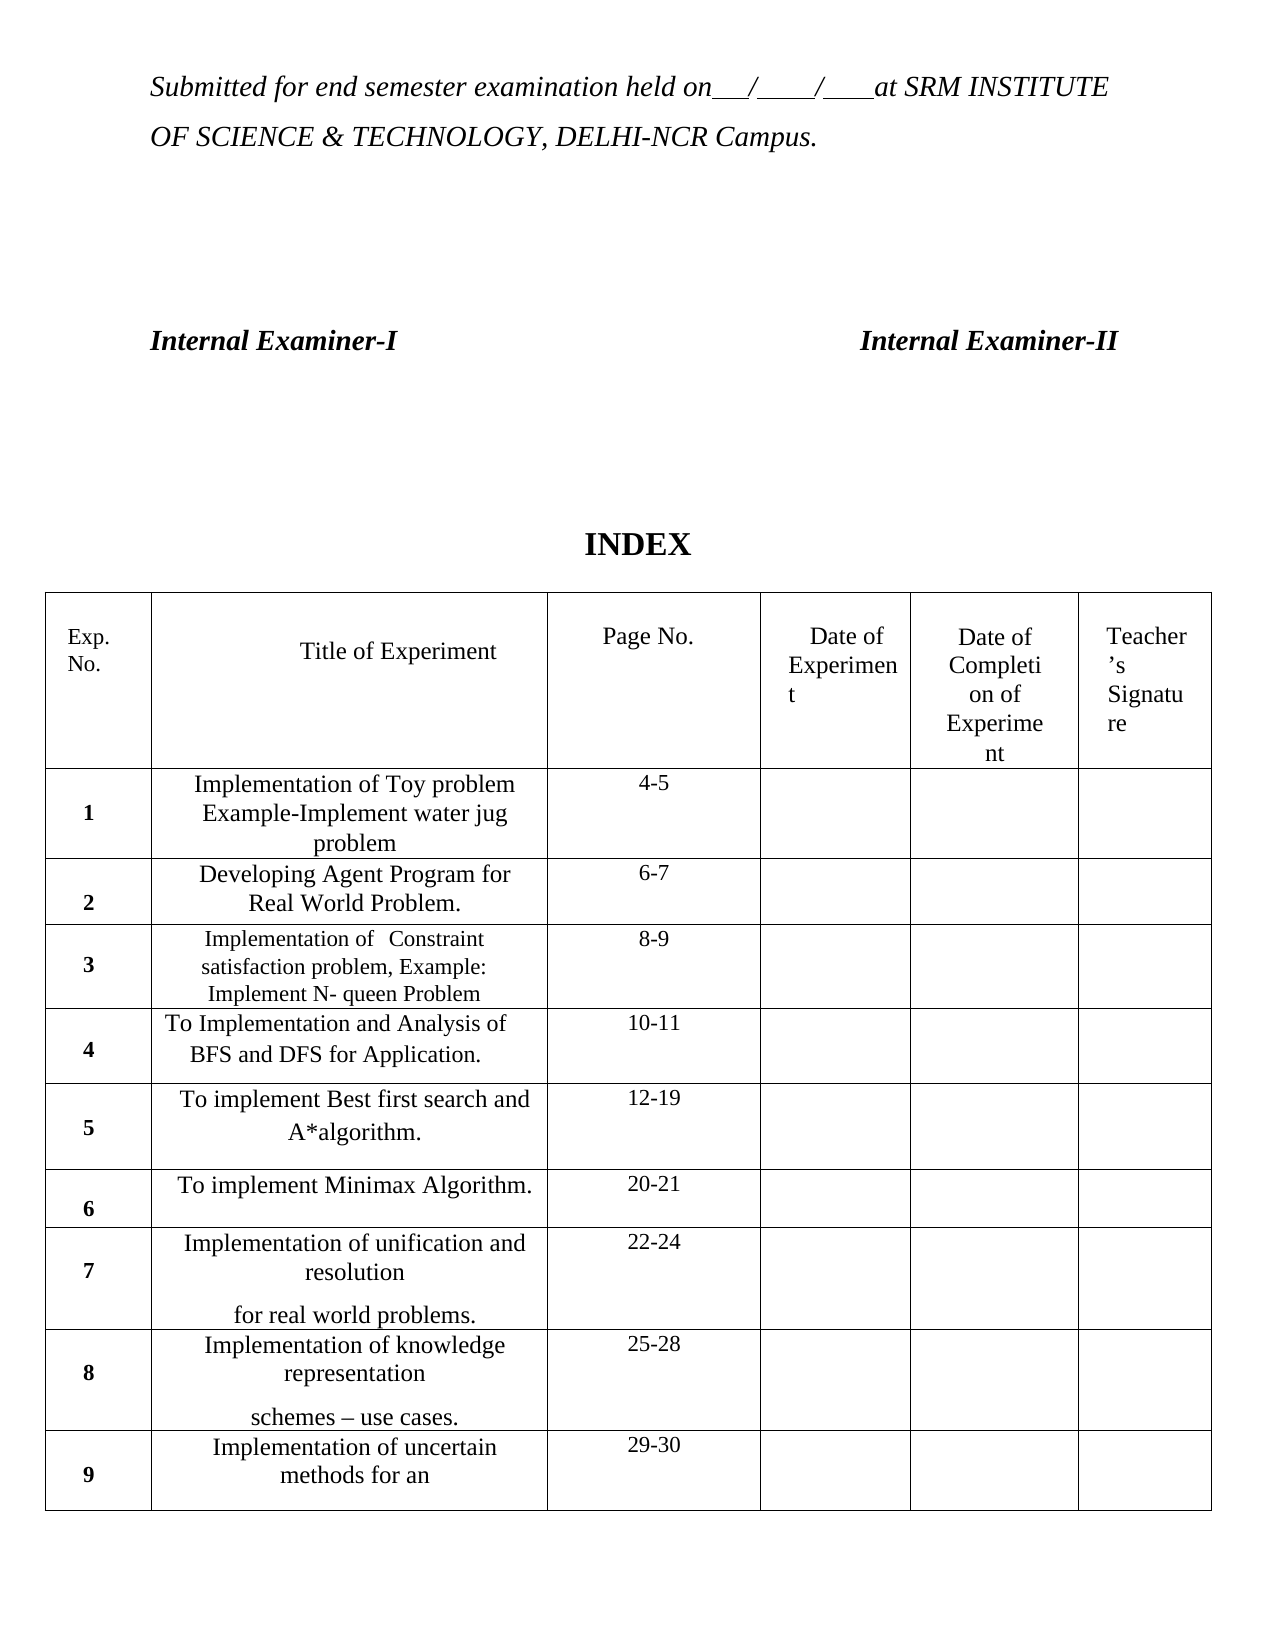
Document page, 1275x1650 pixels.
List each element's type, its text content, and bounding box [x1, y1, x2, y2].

subtitle INDEX [86, 524, 1189, 562]
table_cell 4 [46, 1009, 151, 1083]
table_cell 8 [46, 1330, 151, 1430]
table_cell [1079, 769, 1211, 858]
table_cell Implementation of Constraint satisfaction problem, Example: Implement N- queen Problem [152, 925, 547, 1007]
table_cell 25-28 [548, 1330, 760, 1430]
table_cell [1079, 1170, 1211, 1227]
table_cell Implementation of knowledge representation schemes – use cases. [152, 1330, 547, 1430]
table_cell [911, 1330, 1078, 1430]
table_cell 5 [46, 1084, 151, 1169]
table_cell 4-5 [548, 769, 760, 858]
table_header Exp. No. [46, 593, 151, 768]
table_cell [1079, 1330, 1211, 1430]
table_cell [1079, 925, 1211, 1007]
table_header Teacher’s Signature [1079, 593, 1211, 768]
table_cell To implement Minimax Algorithm. [152, 1170, 547, 1227]
table_cell 7 [46, 1228, 151, 1328]
table_cell [911, 769, 1078, 858]
table_cell 10-11 [548, 1009, 760, 1083]
table_cell 8-9 [548, 925, 760, 1007]
table_cell 9 [46, 1431, 151, 1510]
table_cell 3 [46, 925, 151, 1007]
table_header Page No. [548, 593, 760, 768]
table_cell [152, 1431, 547, 1510]
table_cell 20-21 [548, 1170, 760, 1227]
table_header Date of Completion of Experiment [911, 593, 1078, 768]
table_cell [761, 1431, 910, 1510]
table_cell [761, 1084, 910, 1169]
table_cell [761, 1009, 910, 1083]
table_cell 2 [46, 859, 151, 924]
table_cell [761, 1228, 910, 1328]
table_cell 22-24 [548, 1228, 760, 1328]
table_cell 6-7 [548, 859, 760, 924]
table_cell Developing Agent Program for Real World Problem. [152, 859, 547, 924]
table_cell [761, 925, 910, 1007]
table_cell 6 [46, 1170, 151, 1227]
text Internal Examiner-I Internal Examiner-II [150, 323, 1231, 357]
table_cell 12-19 [548, 1084, 760, 1169]
table_cell [761, 859, 910, 924]
table_cell [911, 1431, 1078, 1510]
table_cell [911, 859, 1078, 924]
table_cell [1079, 1228, 1211, 1328]
text Submitted for end semester examination held on / / at SRM INSTITUTE OF SCIENCE & TECHNOLOGY, DELHI-NCR Campus. [150, 69, 1110, 153]
table_cell [1079, 1431, 1211, 1510]
table_cell [761, 769, 910, 858]
table_cell [911, 1228, 1078, 1328]
table_cell [761, 1330, 910, 1430]
table_cell To Implementation and Analysis of BFS and DFS for Application. [152, 1009, 547, 1083]
table_cell [761, 1170, 910, 1227]
table_cell [1079, 859, 1211, 924]
table_cell [1079, 1084, 1211, 1169]
table_cell 1 [46, 769, 151, 858]
table_cell [911, 1084, 1078, 1169]
table_cell [911, 1170, 1078, 1227]
table_cell [911, 925, 1078, 1007]
table_cell Implementation of unification and resolution for real world problems. [152, 1228, 547, 1328]
table_header Date of Experiment [761, 593, 910, 768]
table_cell To implement Best first search and A*algorithm. [152, 1084, 547, 1169]
table_cell [911, 1009, 1078, 1083]
table_header Title of Experiment [152, 593, 547, 768]
table_cell [1079, 1009, 1211, 1083]
table_cell 29-30 [548, 1431, 760, 1510]
table_cell Implementation of Toy problem Example-Implement water jug problem [152, 769, 547, 858]
